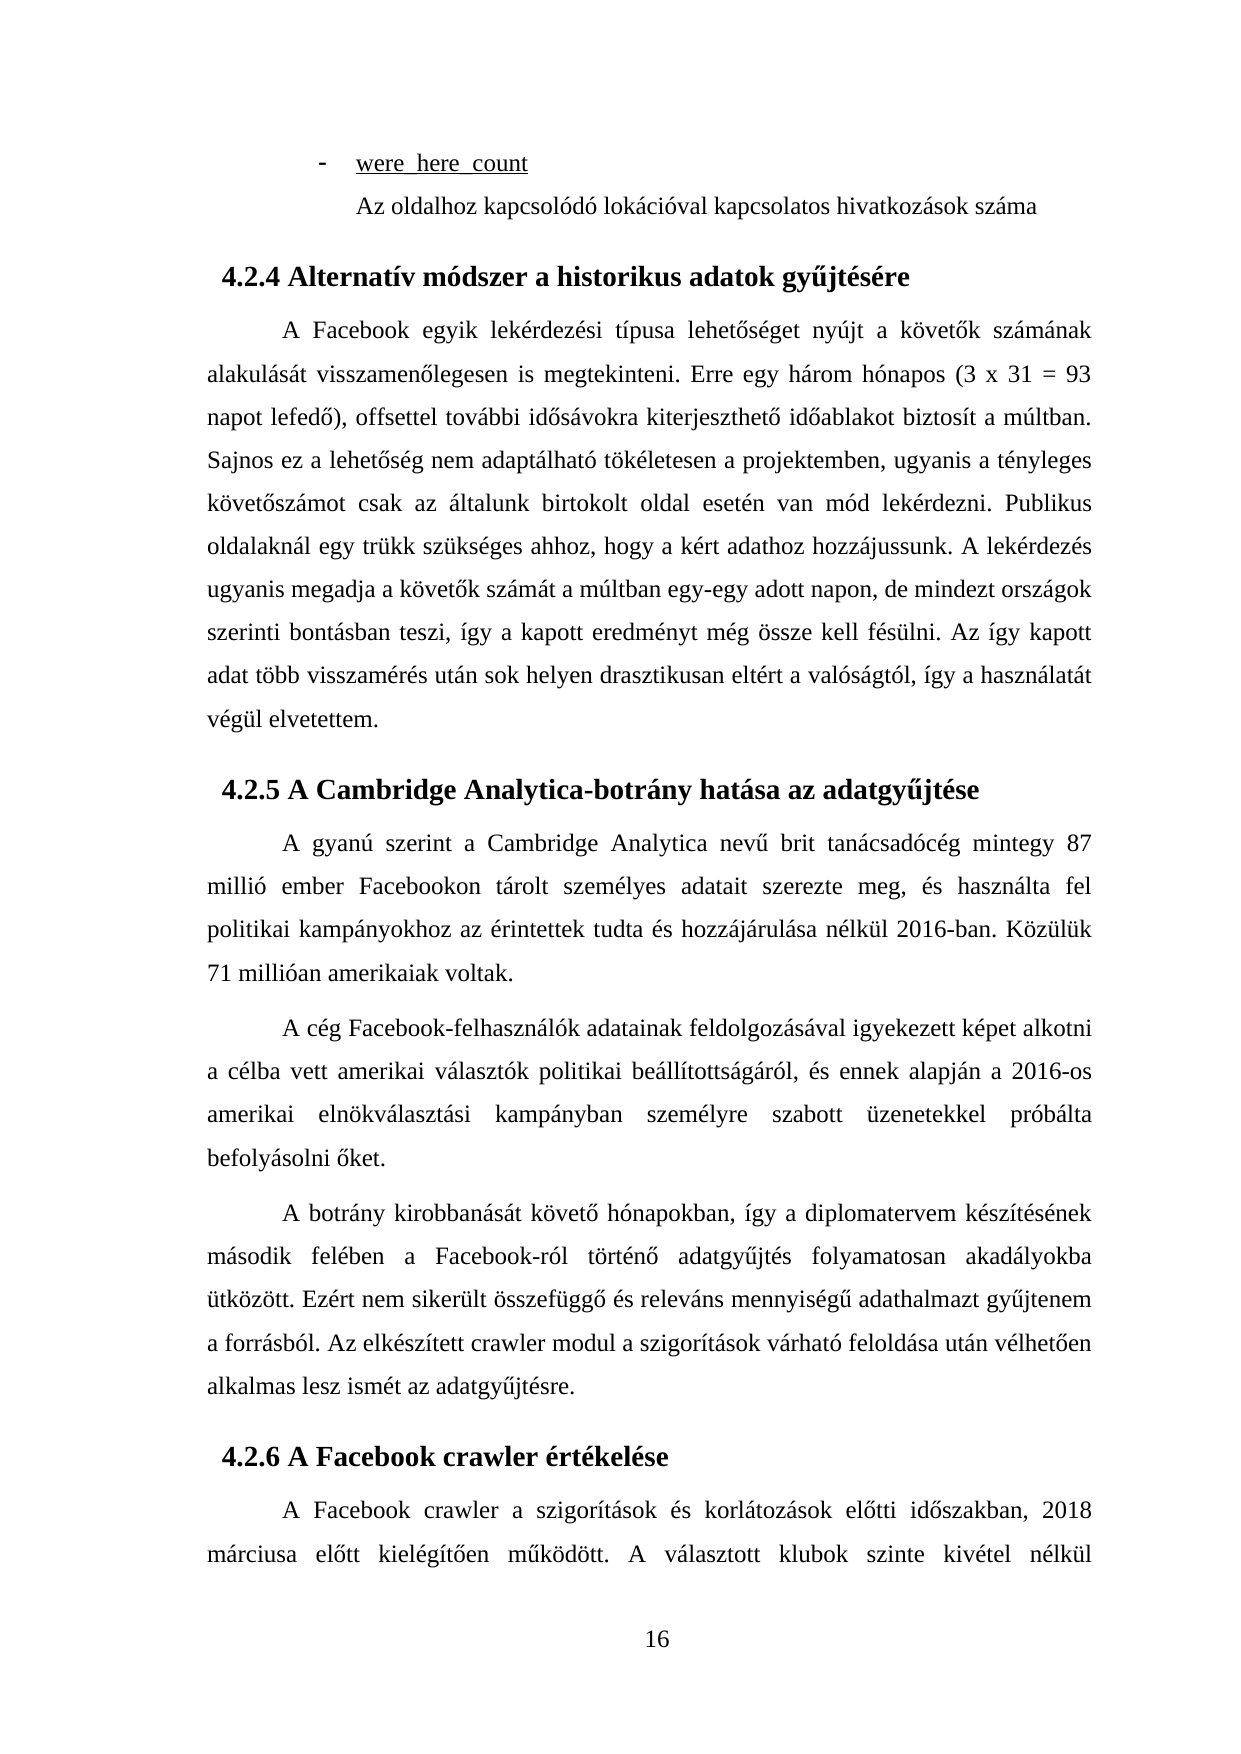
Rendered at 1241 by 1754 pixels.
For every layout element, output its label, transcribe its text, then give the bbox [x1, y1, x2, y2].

text A cég Facebook-felhasználók adatainak feldolgozásával igyekezett képet alkotni a célba vett amerikai választók politikai beállítottságáról, és ennek alapján a 2016-os amerikai elnökválasztási kampányban személyre szabott üzenetekkel próbálta befolyásolni őket. [207, 1013, 1092, 1171]
text A gyanú szerint a Cambridge Analytica nevű brit tanácsadócég mintegy 87 millió ember Facebookon tárolt személyes adatait szerezte meg, és használta fel politikai kampányokhoz az érintettek tudta és hozzájárulása nélkül 2016-ban. Közülük 71 millióan amerikaiak voltak. [207, 828, 1092, 986]
list were_here_count Az oldalhoz kapcsolódó lokációval kapcsolatos hivatkozások száma [318, 148, 1092, 219]
subtitle Alternatív módszer a historikus adatok gyűjtésére [222, 259, 1092, 292]
subtitle A Facebook crawler értékelése [222, 1439, 1092, 1472]
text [207, 1496, 1092, 1567]
text A botrány kirobbanását követő hónapokban, így a diplomatervem készítésének második felében a Facebook-ról történő adatgyűjtés folyamatosan akadályokba ütközött. Ezért nem sikerült összefüggő és releváns mennyiségű adathalmazt gyűjtenem a forrásból. Az elkészített crawler modul a szigorítások várható feloldása után vélhetően alkalmas lesz ismét az adatgyűjtésre. [207, 1198, 1092, 1399]
text A Facebook egyik lekérdezési típusa lehetőséget nyújt a követők számának alakulását visszamenőlegesen is megtekinteni. Erre egy három hónapos (3 x 31 = 93 napot lefedő), offsettel további idősávokra kiterjeszthető időablakot biztosít a múltban. Sajnos ez a lehetőség nem adaptálható tökéletesen a projektemben, ugyanis a tényleges követőszámot csak az általunk birtokolt oldal esetén van mód lekérdezni. Publikus oldalaknál egy trükk szükséges ahhoz, hogy a kért adathoz hozzájussunk. A lekérdezés ugyanis megadja a követők számát a múltban egy-egy adott napon, de mindezt országok szerinti bontásban teszi, így a kapott eredményt még össze kell fésülni. Az így kapott adat több visszamérés után sok helyen drasztikusan eltért a valóságtól, így a használatát végül elvetettem. [207, 316, 1092, 732]
subtitle A Cambridge Analytica-botrány hatása az adatgyűjtése [222, 772, 1092, 805]
